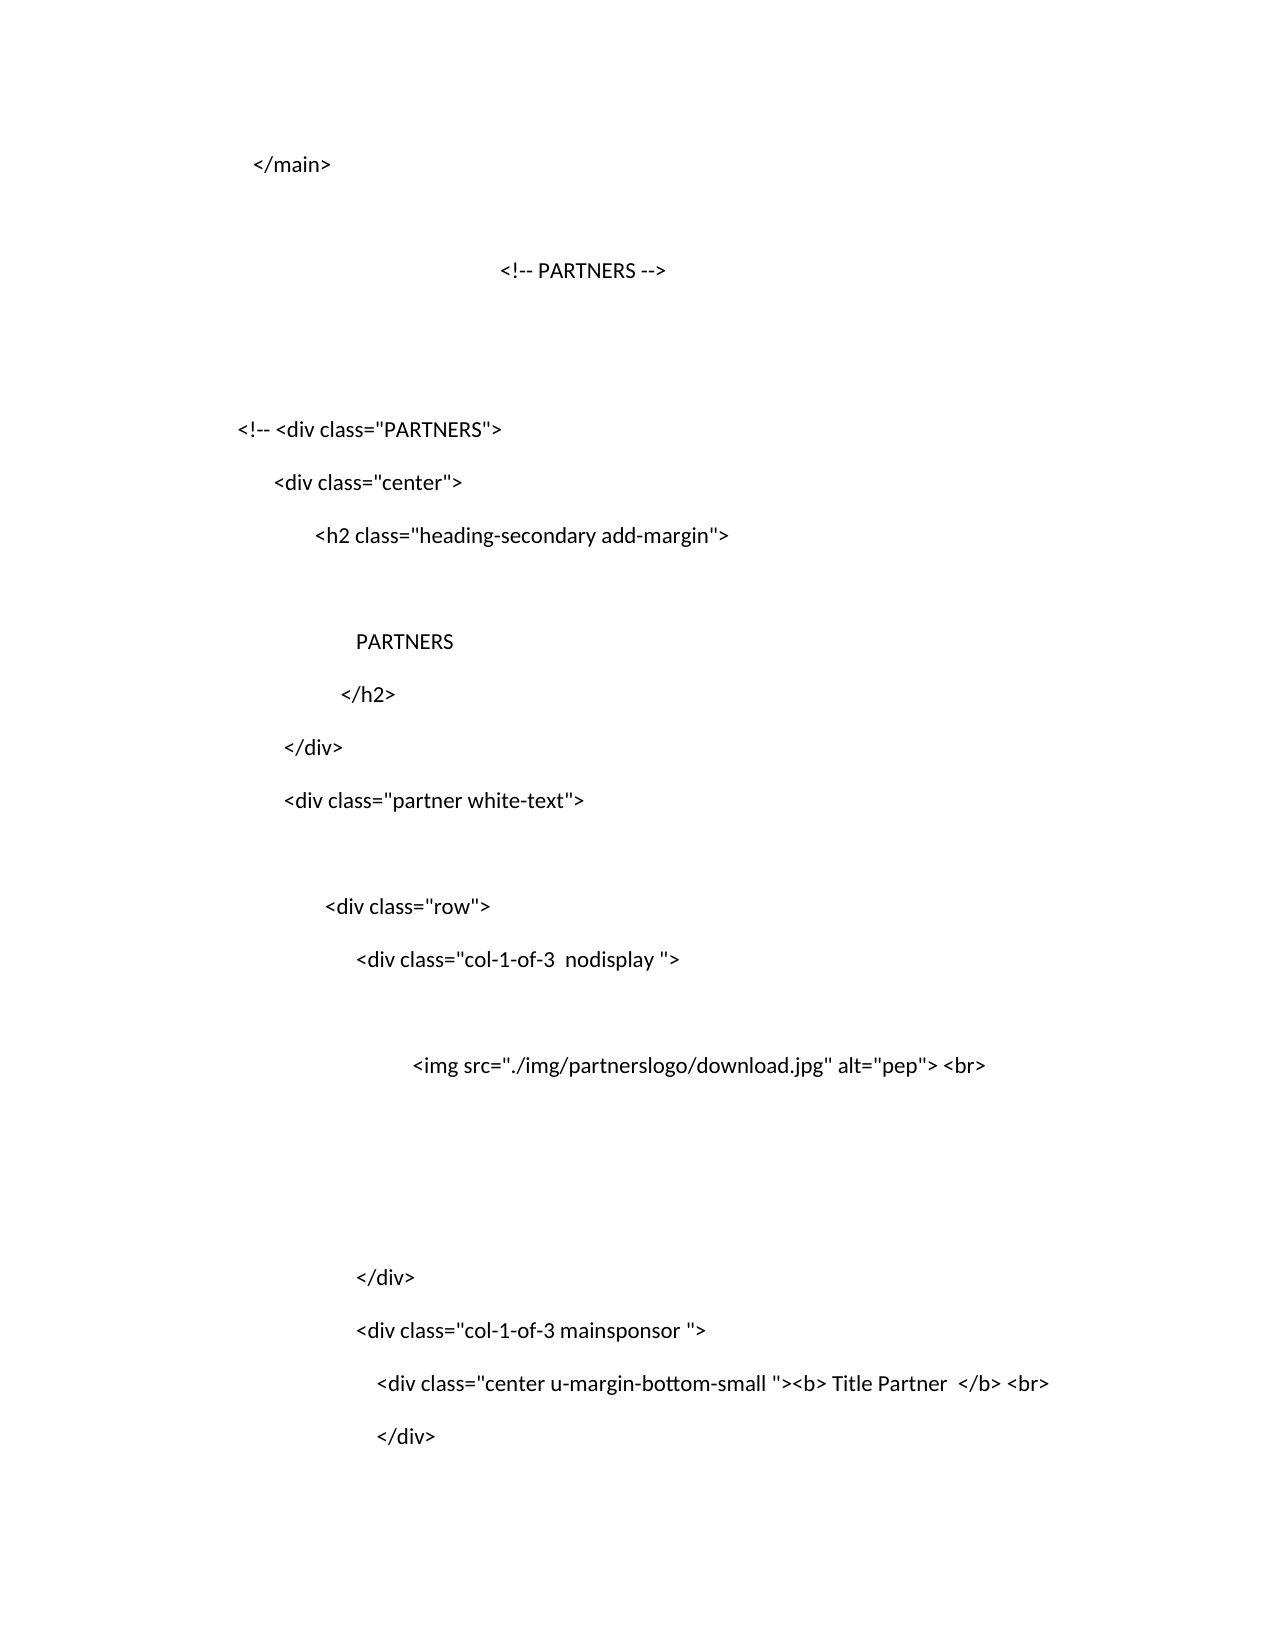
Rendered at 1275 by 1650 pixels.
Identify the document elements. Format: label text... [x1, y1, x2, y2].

text <div class="col-1-of-3 mainsponsor "> [150, 1316, 1125, 1344]
text PARTNERS [150, 627, 1125, 655]
text <div class="partner white-text"> [150, 786, 1125, 814]
text <img src="./img/partnerslogo/download.jpg" alt="pep"> <br> [150, 1051, 1125, 1079]
text </main> [150, 150, 1125, 178]
text <!-- PARTNERS --> [150, 256, 1125, 284]
text </div> [150, 1422, 1125, 1451]
text <div class="center"> [150, 468, 1125, 496]
text <div class="center u-margin-bottom-small "><b> Title Partner </b> <br> [150, 1369, 1125, 1397]
text <h2 class="heading-secondary add-margin"> [150, 521, 1125, 549]
text <div class="row"> [150, 892, 1125, 920]
text </div> [150, 733, 1125, 761]
text </div> [150, 1263, 1125, 1291]
text <!-- <div class="PARTNERS"> [150, 415, 1125, 443]
text <div class="col-1-of-3 nodisplay "> [150, 945, 1125, 973]
text </h2> [150, 680, 1125, 708]
